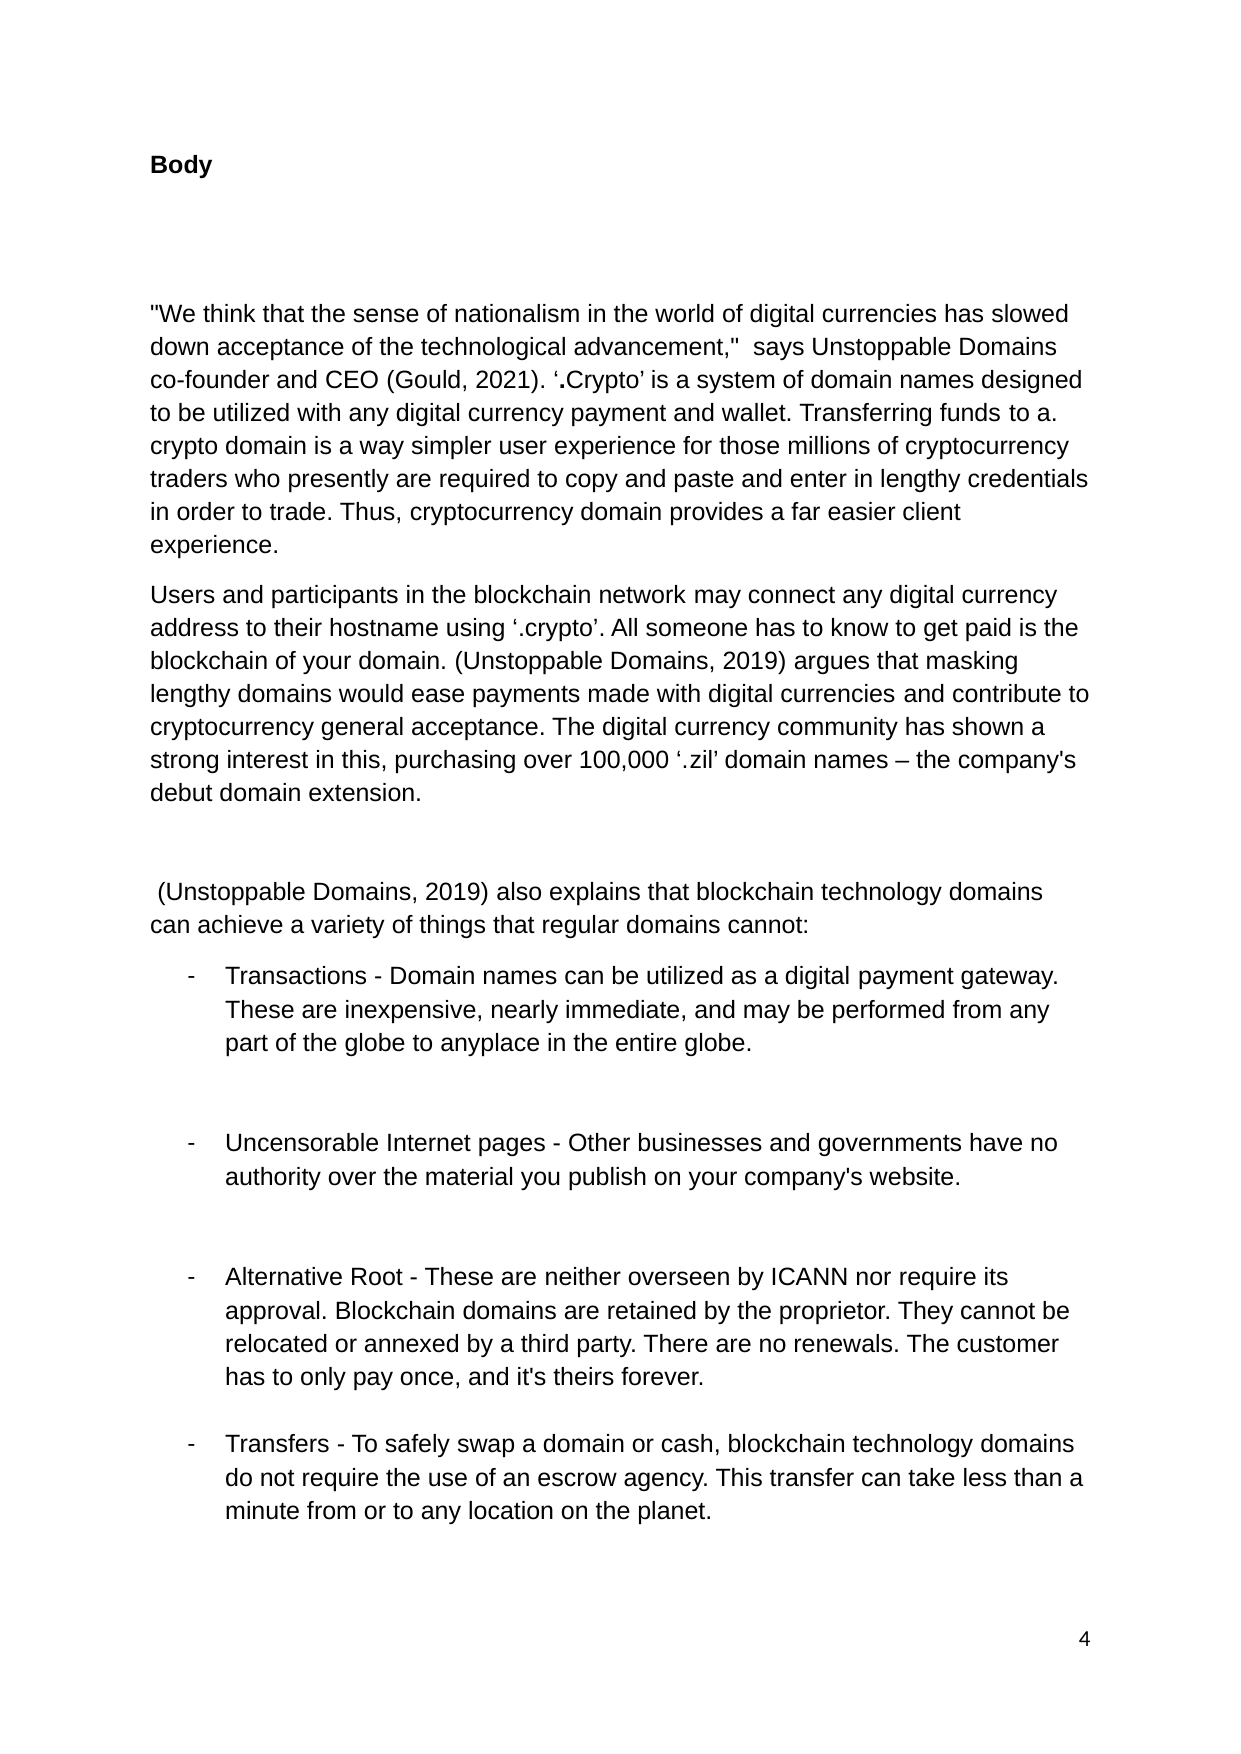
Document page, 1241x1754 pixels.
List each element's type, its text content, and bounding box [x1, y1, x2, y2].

list Transfers - To safely swap a domain or cash, blockchain technology domains do not require the use of an escrow agency. This transfer can take less than a minute from or to any location on the planet. [187, 1428, 1090, 1524]
list Alternative Root - These are neither overseen by ICANN nor require its approval. Blockchain domains are retained by the proprietor. They cannot be relocated or annexed by a third party. There are no renewals. The customer has to only pay once, and it's theirs forever. [187, 1261, 1090, 1391]
text also explains that blockchain technology domains can achieve a variety of things that regular domains cannot: [150, 877, 1090, 939]
text Users and participants in the blockchain network may connect any digital currency address to their hostname using ‘.crypto’. All someone has to know to get paid is the blockchain of your domain. argues that masking lengthy domains would ease payments made with digital currencies and contribute to cryptocurrency general acceptance. The digital currency community has shown a strong interest in this, purchasing over 100,000 ‘.zil’ domain names – the company's debut domain extension. [150, 580, 1090, 807]
text "We think that the sense of nationalism in the world of digital currencies has slowed down acceptance of the technological advancement," says Unstoppable Domains co-founder and CEO . ‘.Crypto’ is a system of domain names designed to be utilized with any digital currency payment and wallet. Transferring funds to a. crypto domain is a way simpler user experience for those millions of cryptocurrency traders who presently are required to copy and paste and enter in lengthy credentials in order to trade. Thus, cryptocurrency domain provides a far easier client experience. [150, 299, 1090, 559]
text Body [150, 150, 1090, 179]
list Uncensorable Internet pages - Other businesses and governments have no authority over the material you publish on your company's website. [187, 1127, 1090, 1191]
list Transactions - Domain names can be utilized as a digital payment gateway. These are inexpensive, nearly immediate, and may be performed from any part of the globe to anyplace in the entire globe. [187, 960, 1090, 1057]
